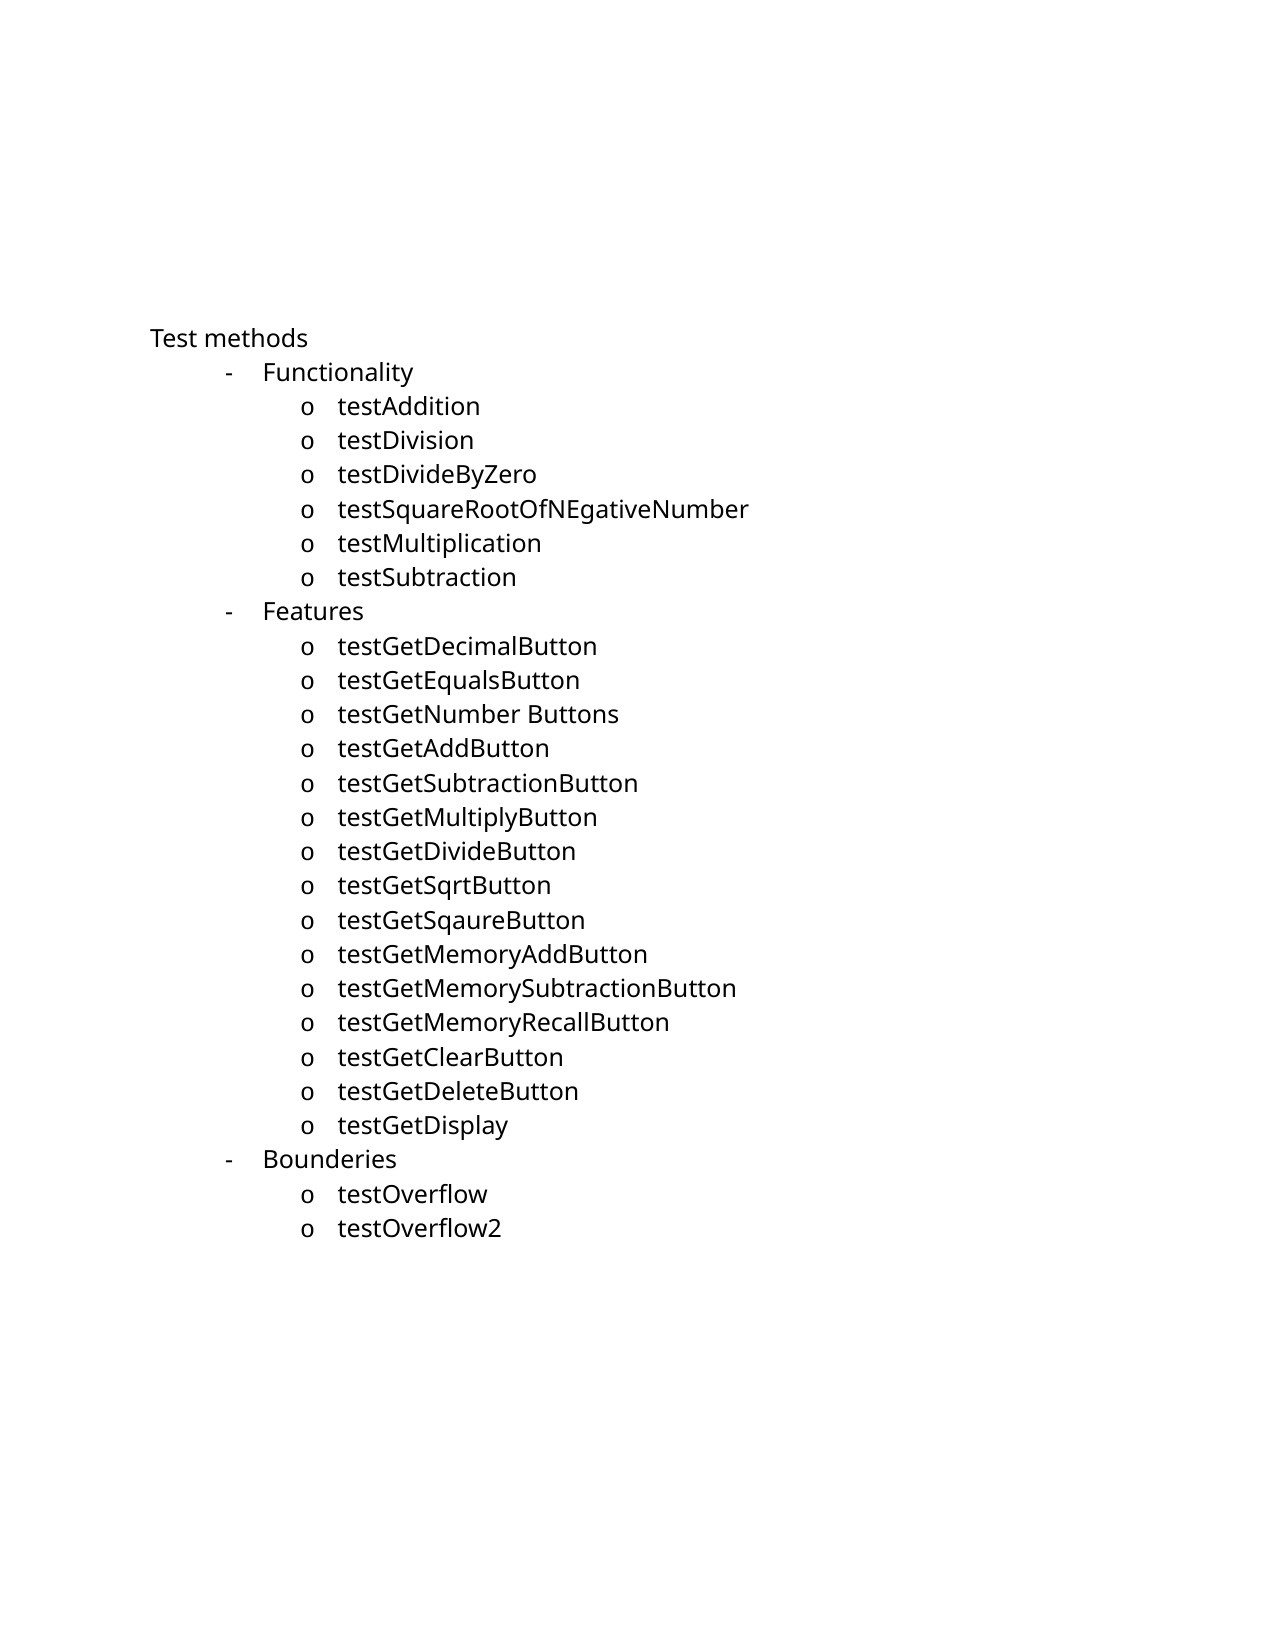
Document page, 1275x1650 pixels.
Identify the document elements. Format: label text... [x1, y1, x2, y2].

list testSquareRootOfNEgativeNumber [300, 491, 1125, 526]
list testDivideByZero [300, 457, 1125, 491]
list testSubtraction [300, 560, 1125, 594]
list testOverflow [300, 1176, 1125, 1211]
list testGetSqaureButton [300, 902, 1125, 937]
list testGetMemoryRecallButton [300, 1005, 1125, 1039]
list testAddition [300, 388, 1125, 423]
list testGetSubtractionButton [300, 765, 1125, 799]
list Features [225, 594, 1125, 628]
text Test methods [150, 320, 1125, 354]
list testGetClearButton [300, 1039, 1125, 1074]
list Bounderies [225, 1142, 1125, 1176]
list testGetNumber Buttons [300, 697, 1125, 731]
list testOverflow2 [300, 1211, 1125, 1245]
list testGetAddButton [300, 731, 1125, 765]
list testGetDecimalButton [300, 628, 1125, 662]
list Functionality [225, 354, 1125, 388]
list testGetSqrtButton [300, 868, 1125, 902]
list testGetDisplay [300, 1108, 1125, 1142]
list testMultiplication [300, 526, 1125, 560]
list testGetDivideButton [300, 834, 1125, 868]
list testGetMemorySubtractionButton [300, 971, 1125, 1005]
list testGetMultiplyButton [300, 799, 1125, 834]
list testGetMemoryAddButton [300, 937, 1125, 971]
list testGetEqualsButton [300, 662, 1125, 697]
list testDivision [300, 423, 1125, 457]
list testGetDeleteButton [300, 1074, 1125, 1108]
